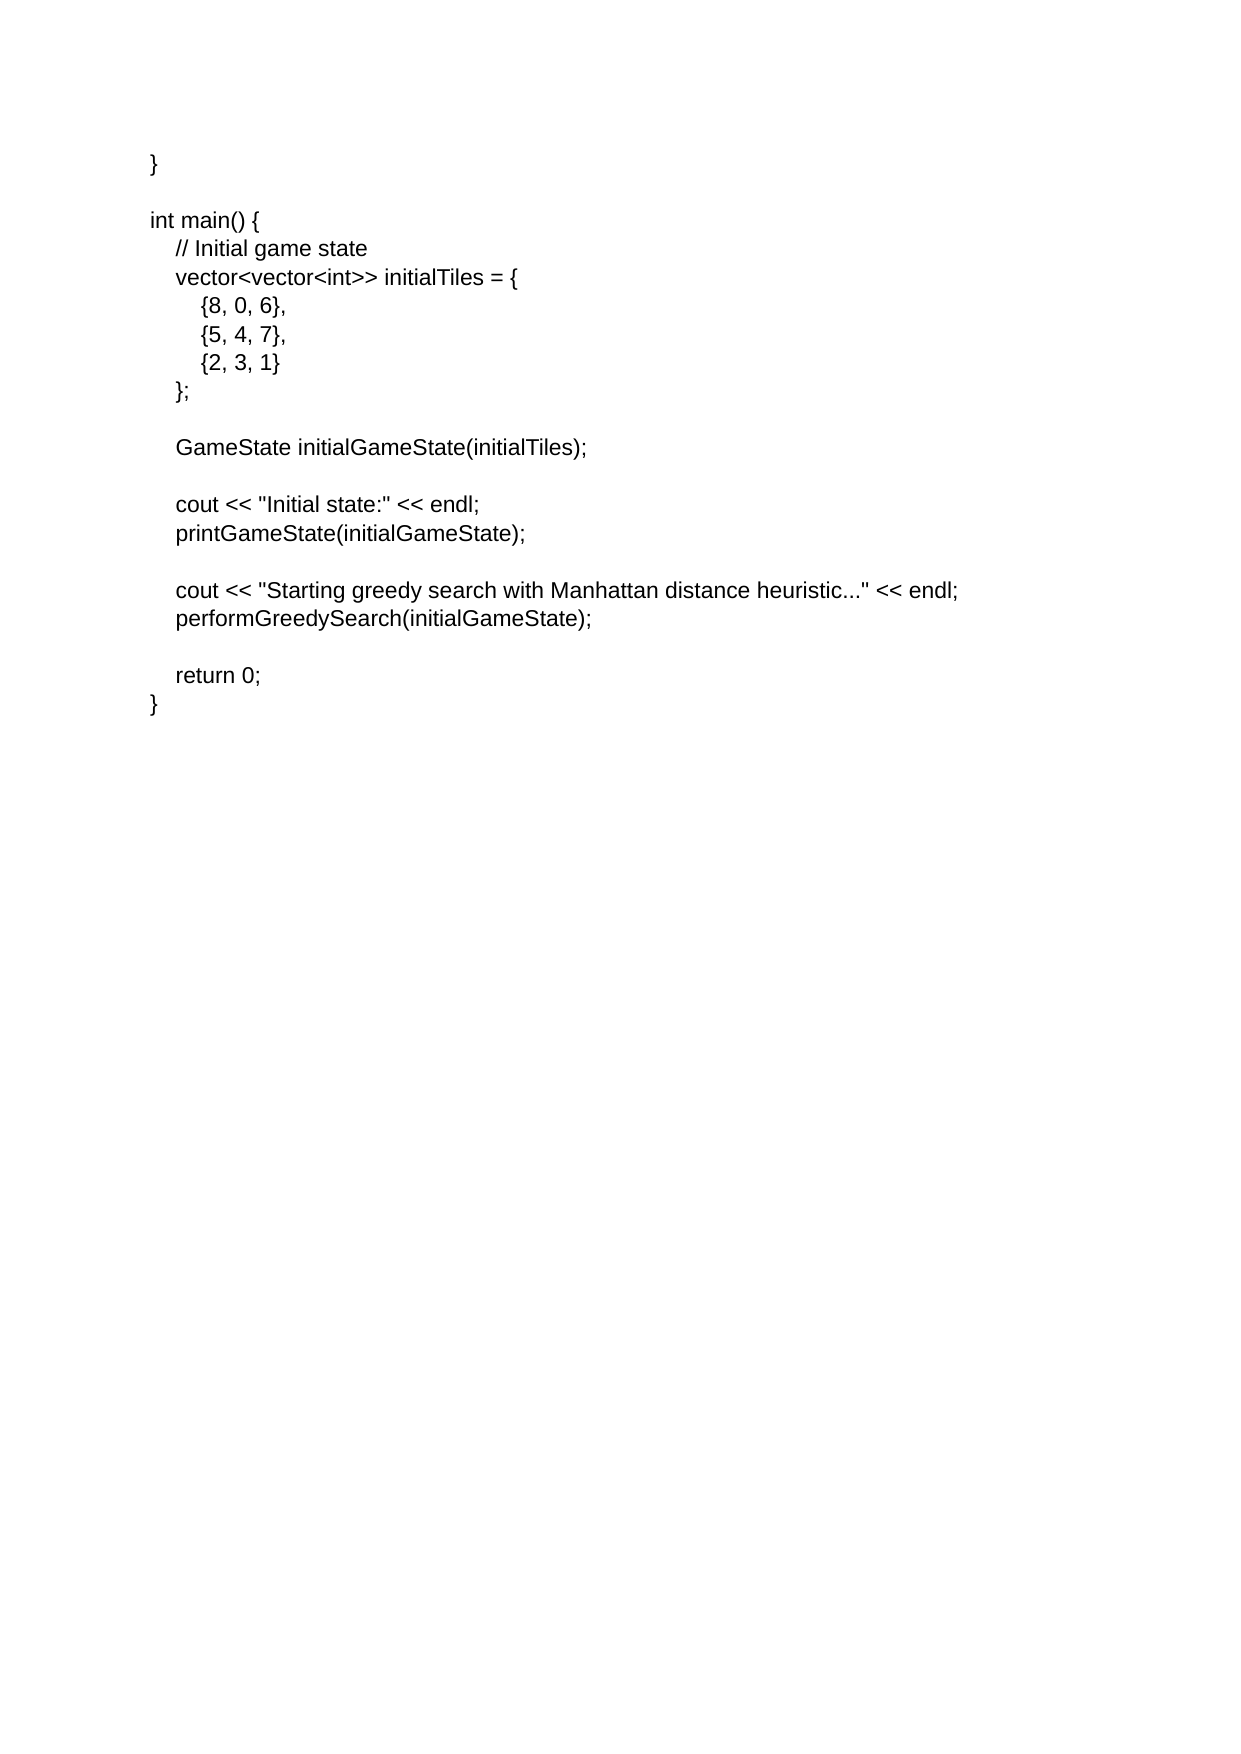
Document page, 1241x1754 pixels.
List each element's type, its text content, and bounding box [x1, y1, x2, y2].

text }; [150, 377, 1090, 404]
text // Initial game state [150, 235, 1090, 262]
text printGameState(initialGameState); [150, 520, 1090, 546]
text cout << "Starting greedy search with Manhattan distance heuristic..." << endl; [150, 577, 1090, 603]
text cout << "Initial state:" << endl; [150, 491, 1090, 518]
text {5, 4, 7}, [150, 321, 1090, 347]
text vector<vector<int>> initialTiles = { [150, 264, 1090, 290]
text } [150, 150, 1090, 176]
text return 0; [150, 662, 1090, 688]
text performGreedySearch(initialGameState); [150, 605, 1090, 631]
text GameState initialGameState(initialTiles); [150, 434, 1090, 461]
text {2, 3, 1} [150, 349, 1090, 375]
text } [150, 690, 1090, 717]
text {8, 0, 6}, [150, 292, 1090, 318]
text int main() { [150, 207, 1090, 233]
